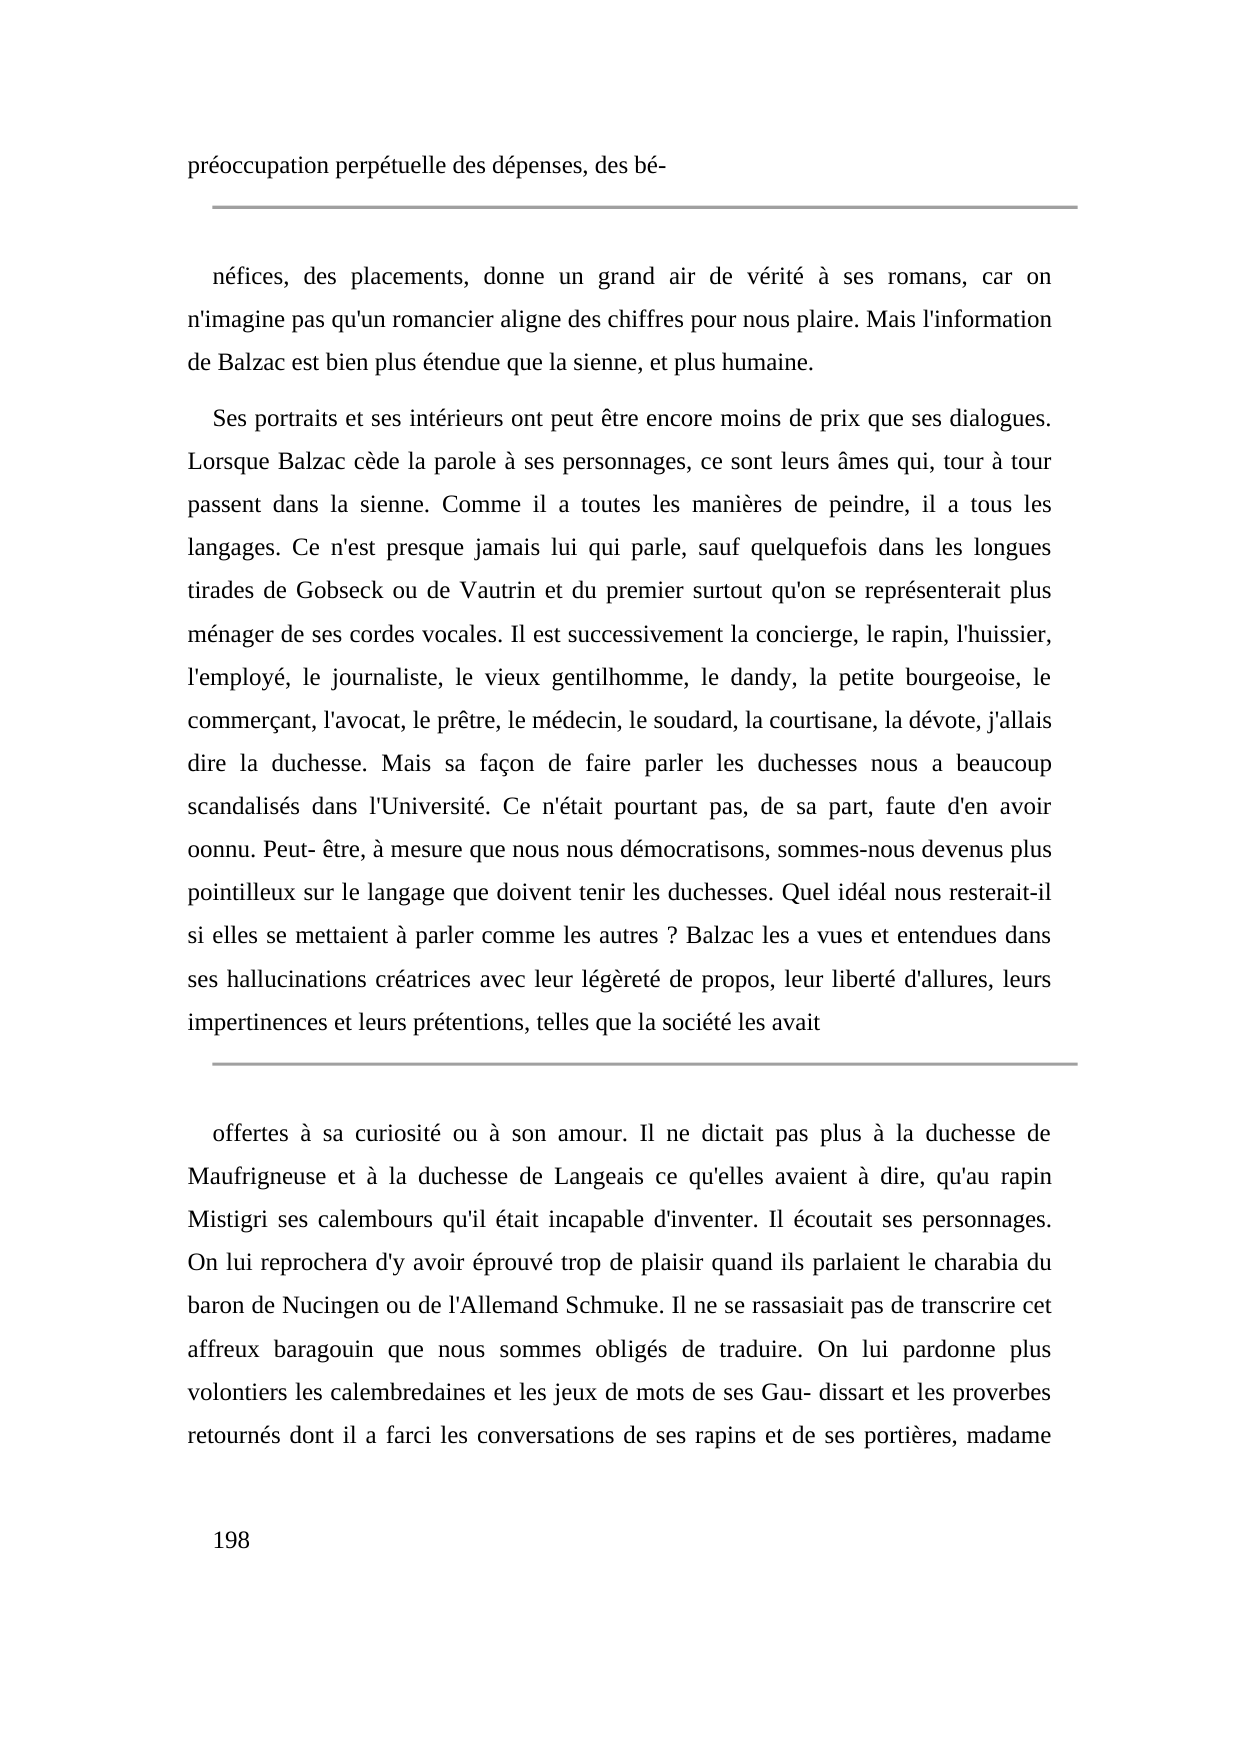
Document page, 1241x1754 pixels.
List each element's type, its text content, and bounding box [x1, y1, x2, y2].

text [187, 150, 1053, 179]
text Ses portraits et ses intérieurs ont peut être encore moins de prix que ses dialogues. Lorsque Balzac cède la parole à ses personnages, ce sont leurs âmes qui, tour à tour passent dans la sienne. Comme il a toutes les manières de peindre, il a tous les langages. Ce n'est presque jamais lui qui parle, sauf quelquefois dans les longues tirades de Gobseck ou de Vautrin et du premier surtout qu'on se représenterait plus ménager de ses cordes vocales. Il est successivement la concierge, le rapin, l'huissier, l'employé, le journaliste, le vieux gentilhomme, le dandy, la petite bourgeoise, le commerçant, l'avocat, le prêtre, le médecin, le soudard, la courtisane, la dévote, j'allais dire la duchesse. Mais sa façon de faire parler les duchesses nous a beaucoup scandalisés dans l'Université. Ce n'était pourtant pas, de sa part, faute d'en avoir oonnu. Peut- être, à mesure que nous nous démocratisons, sommes-nous devenus plus pointilleux sur le langage que doivent tenir les duchesses. Quel idéal nous resterait-il si elles se mettaient à parler comme les autres ? Balzac les a vues et entendues dans ses hallucinations créatrices avec leur légèreté de propos, leur liberté d'allures, leurs impertinences et leurs prétentions, telles que la société les avait [187, 403, 1053, 1036]
text néfices, des placements, donne un grand air de vérité à ses romans, car on n'imagine pas qu'un romancier aligne des chiffres pour nous plaire. Mais l'information de Balzac est bien plus étendue que la sienne, et plus humaine. [187, 261, 1053, 376]
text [187, 1118, 1053, 1449]
